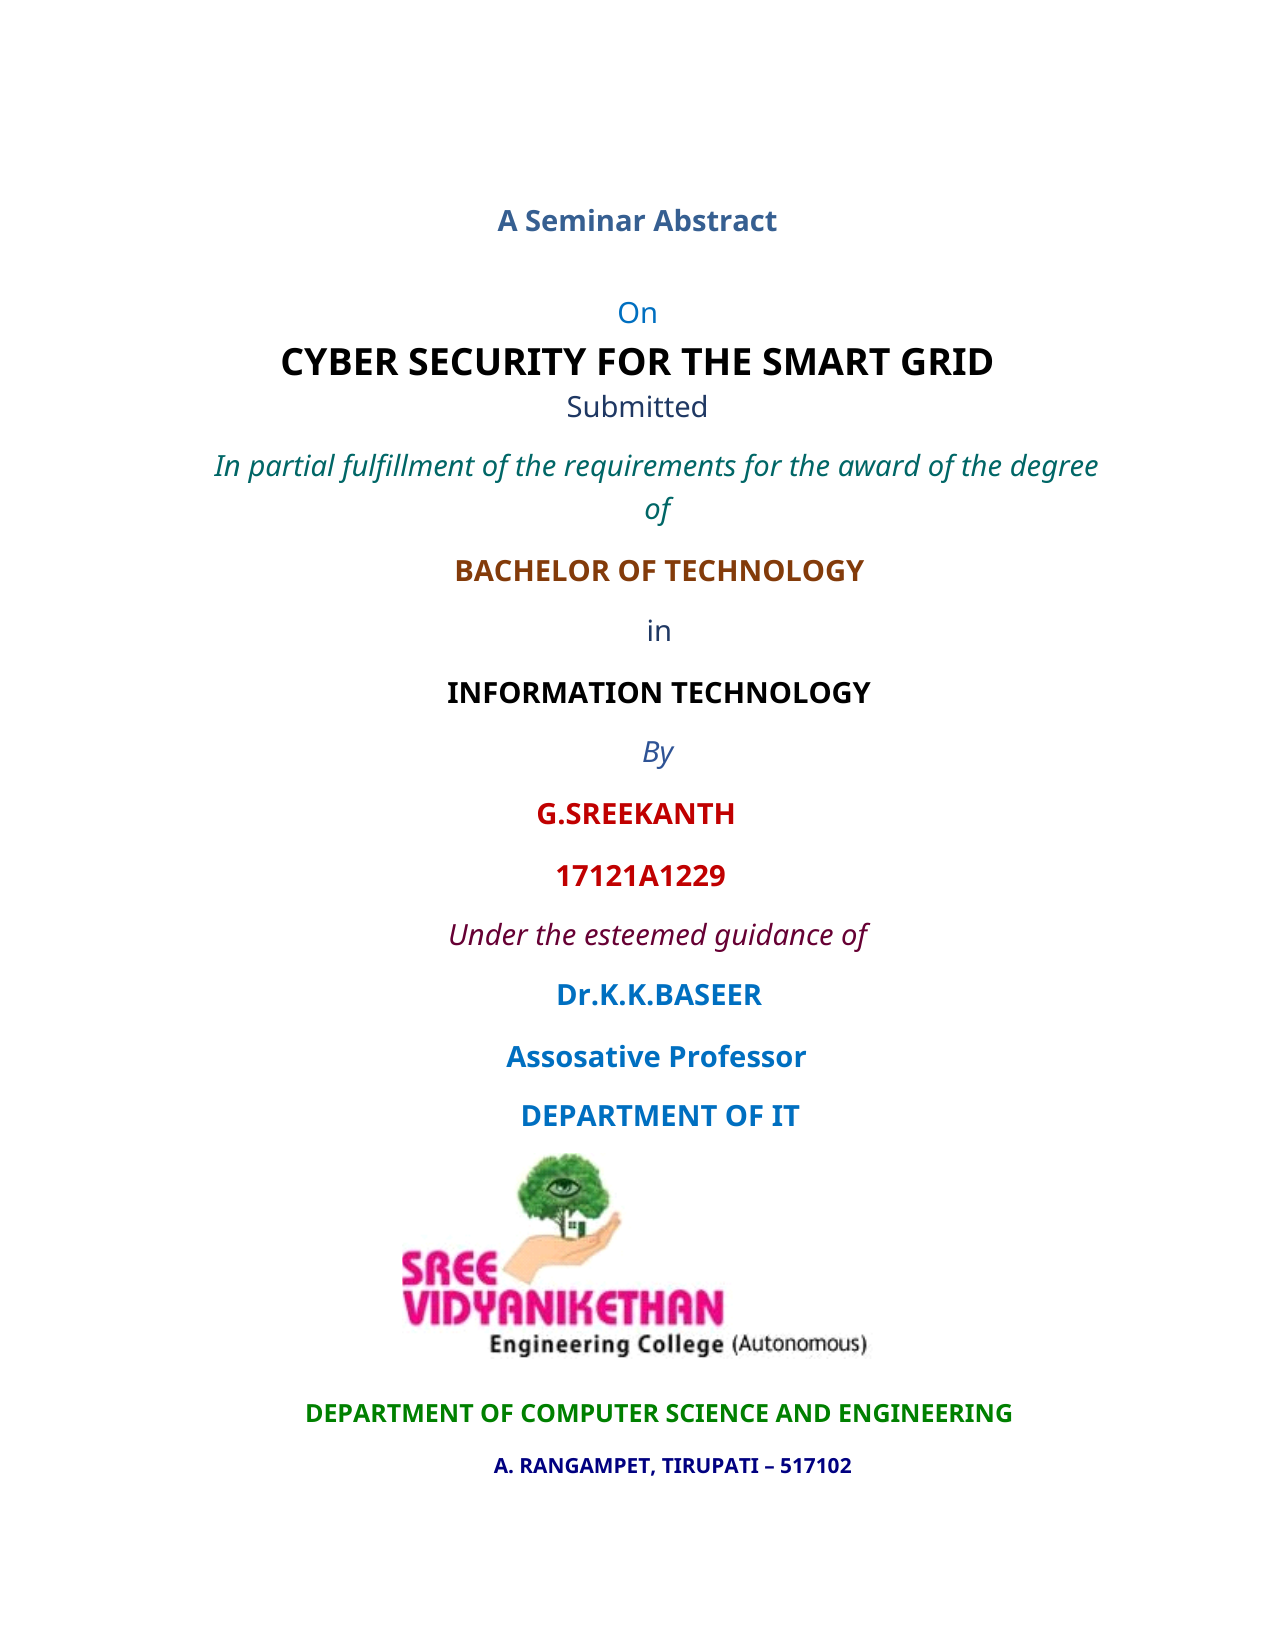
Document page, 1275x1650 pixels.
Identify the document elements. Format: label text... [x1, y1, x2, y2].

text DEPARTMENT OF COMPUTER SCIENCE AND ENGINEERING [201, 1396, 1117, 1430]
text Dr.K.K.BASEER [202, 974, 1116, 1014]
text A. RANGAMPET, TIRUPATI – 517102 [201, 1451, 1117, 1479]
text Assosative Professor [150, 1036, 1125, 1076]
text 17121A1229 [450, 855, 888, 895]
text Submitted [150, 387, 1125, 426]
text BACHELOR OF TECHNOLOGY [203, 551, 1116, 590]
text DEPARTMENT OF IT [150, 1095, 1125, 1134]
text INFORMATION TECHNOLOGY [202, 672, 1116, 712]
text In partial fulfillment of the requirements for the award of the degree of [201, 446, 1116, 528]
text By [511, 731, 807, 771]
text On [150, 293, 1125, 332]
text G.SREEKANTH [150, 793, 888, 833]
text in [512, 610, 807, 649]
text CYBER SECURITY FOR THE SMART GRID [150, 336, 1125, 387]
text Under the esteemed guidance of [202, 914, 1116, 954]
text A Seminar Abstract [150, 200, 1125, 240]
picture [402, 1153, 873, 1359]
